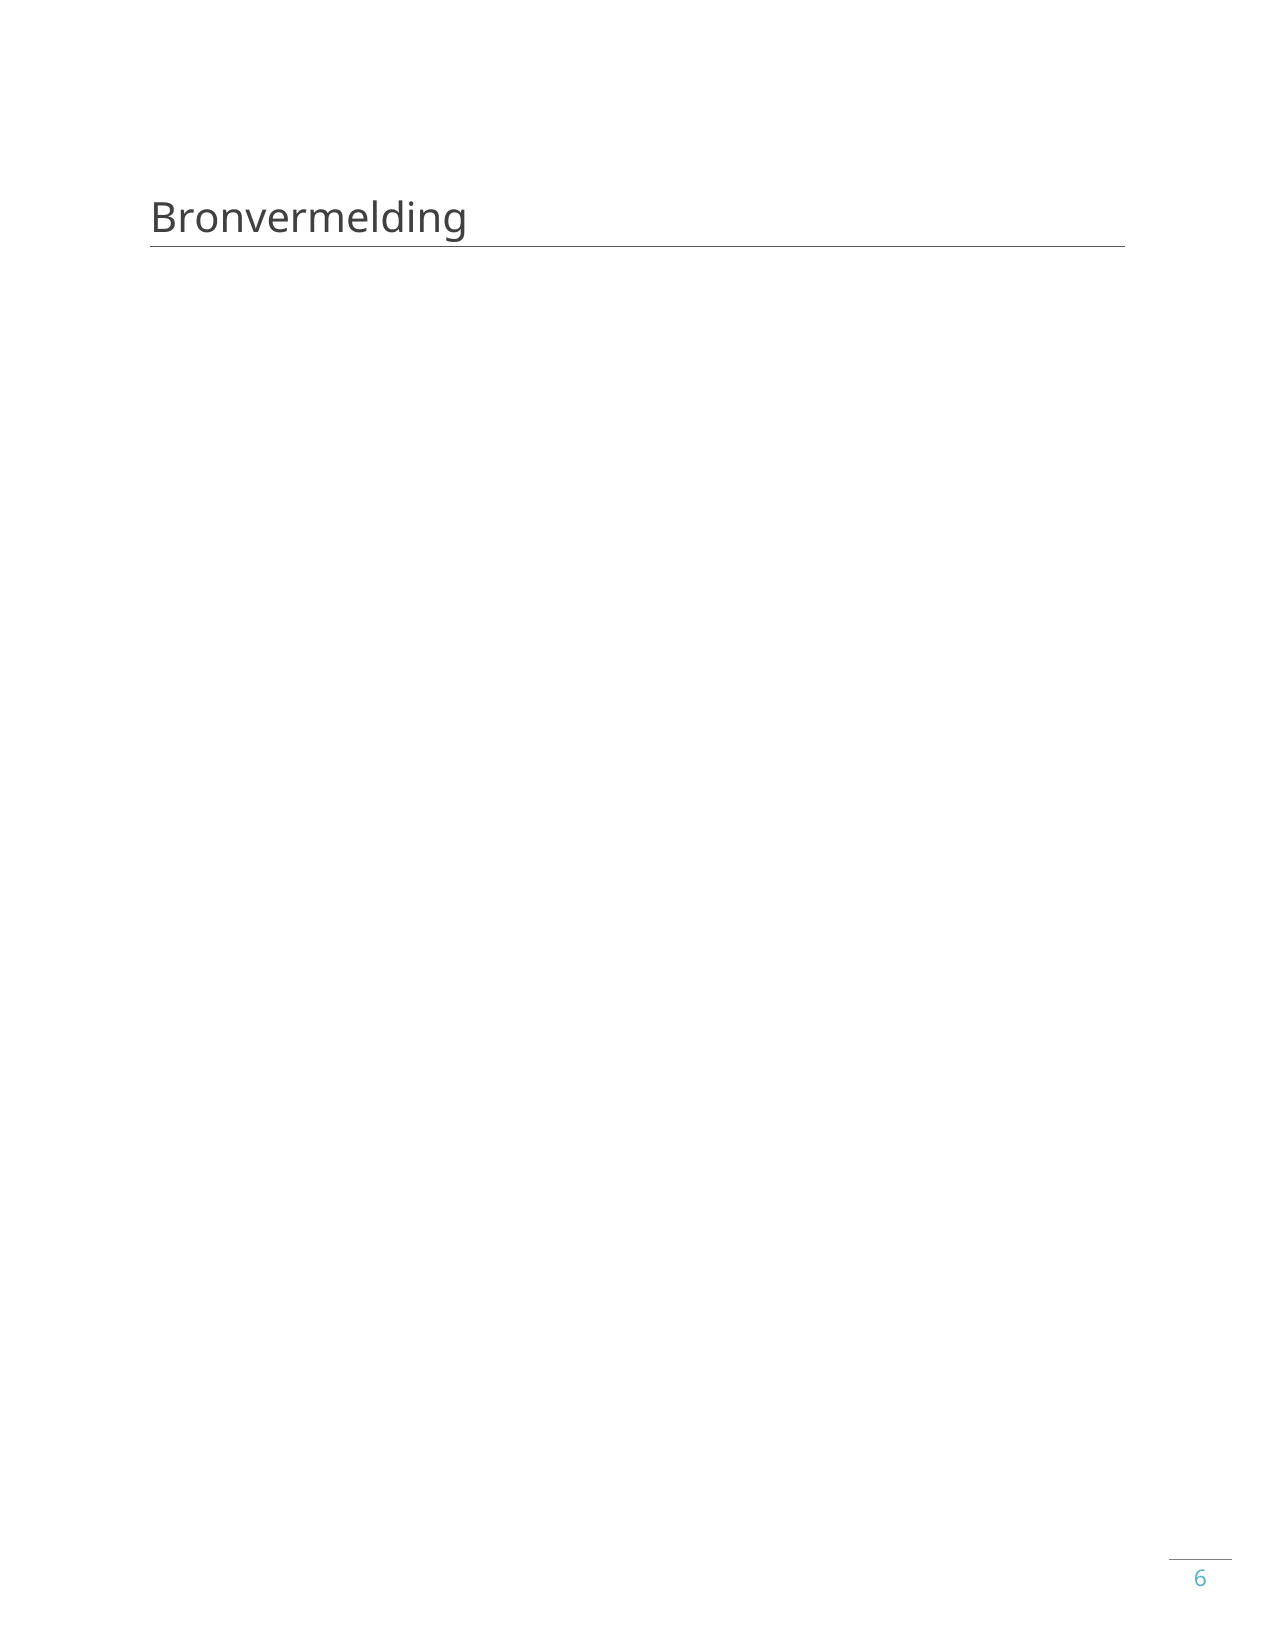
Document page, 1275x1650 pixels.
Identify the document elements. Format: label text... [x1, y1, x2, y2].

subtitle Bronvermelding [150, 187, 1125, 246]
